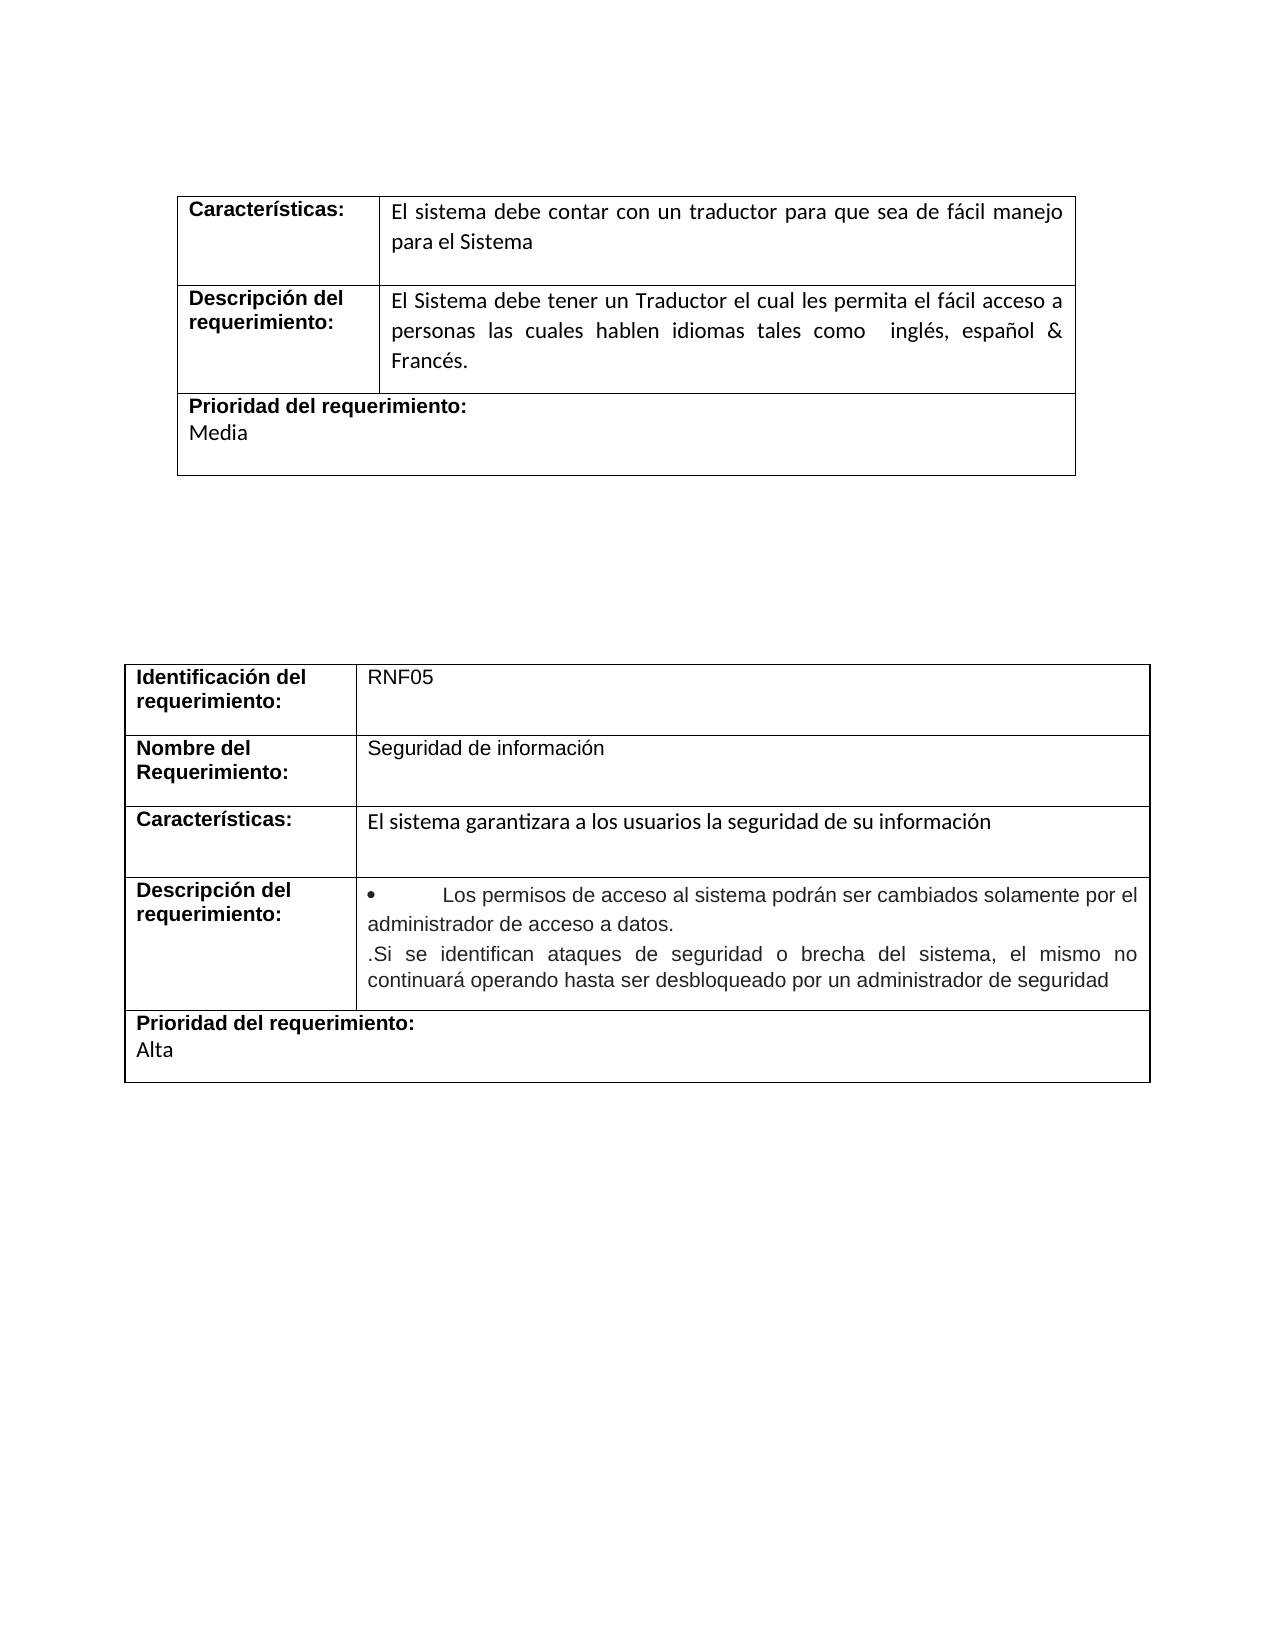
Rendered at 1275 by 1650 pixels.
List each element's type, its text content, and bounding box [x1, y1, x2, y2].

table_cell Prioridad del requerimiento: Media [178, 394, 1075, 475]
table_cell Descripción del requerimiento: [126, 878, 356, 1010]
table_cell Descripción del requerimiento: [178, 286, 379, 393]
table_header RNF05 [357, 665, 1149, 735]
table_cell Características: [126, 807, 356, 877]
table_cell El sistema garantizara a los usuarios la seguridad de su información [357, 807, 1149, 877]
table_cell Prioridad del requerimiento: Alta [126, 1011, 1149, 1082]
table_cell El sistema debe contar con un traductor para que sea de fácil manejo para el Sistema [380, 197, 1075, 285]
table_cell Los permisos de acceso al sistema podrán ser cambiados solamente por el administrador de acceso a datos. .Si se identifican ataques de seguridad o brecha del sistema, el mismo no continuará operando hasta ser desbloqueado por un administrador de seguridad [357, 878, 1149, 1010]
table_header Identificación del requerimiento: [126, 665, 356, 735]
table_cell Nombre del Requerimiento: [126, 736, 356, 806]
table_cell Características: [178, 197, 379, 285]
table_cell Seguridad de información [357, 736, 1149, 806]
table_cell El Sistema debe tener un Traductor el cual les permita el fácil acceso a personas las cuales hablen idiomas tales como inglés, español & Francés. [380, 286, 1075, 393]
